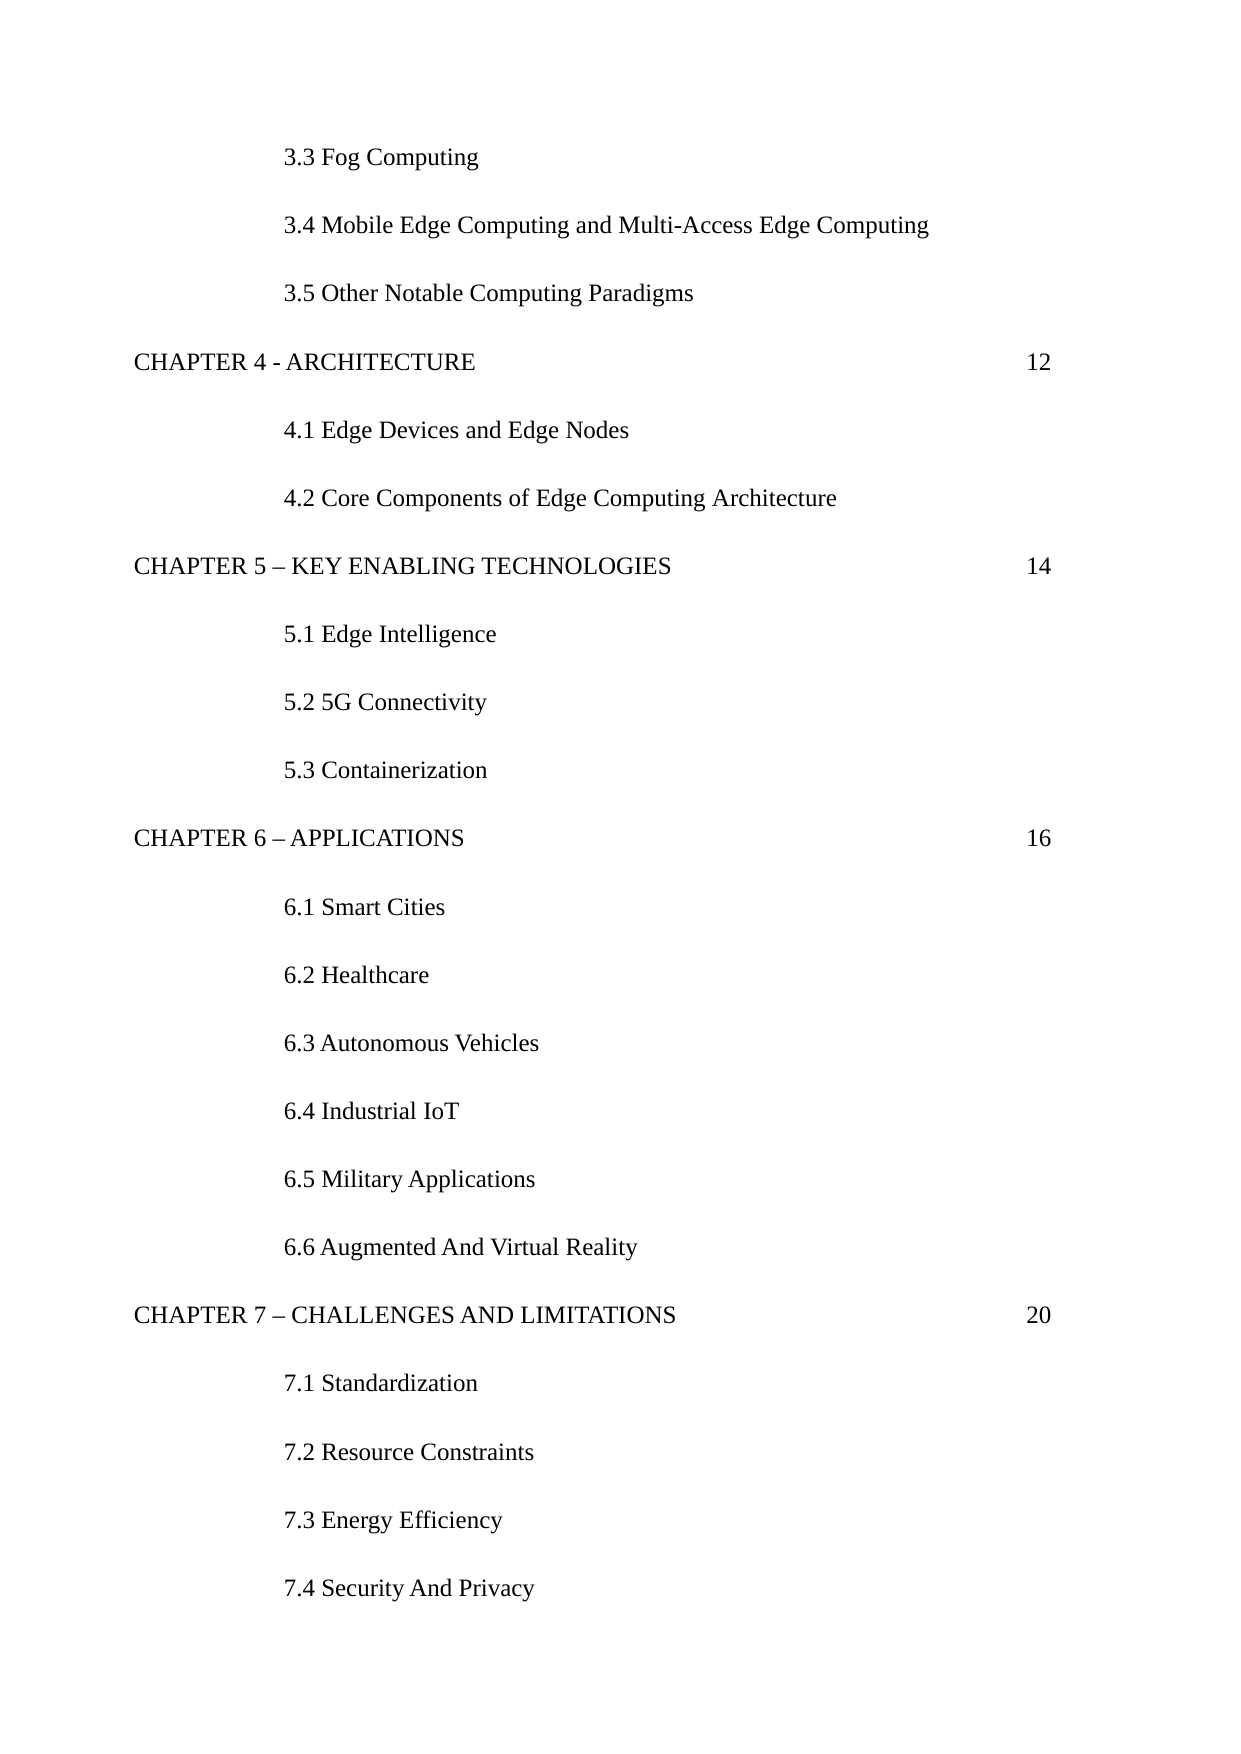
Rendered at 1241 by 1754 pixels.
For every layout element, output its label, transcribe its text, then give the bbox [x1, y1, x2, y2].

text 3.4 Mobile Edge Computing and Multi-Access Edge Computing [208, 210, 1092, 239]
text 7.4 Security And Privacy [133, 1573, 1100, 1602]
text 4.1 Edge Devices and Edge Nodes [208, 415, 1092, 443]
text 5.1 Edge Intelligence [208, 619, 1092, 648]
text CHAPTER 7 – CHALLENGES AND LIMITATIONS 20 [133, 1300, 1100, 1329]
text 7.2 Resource Constraints [133, 1437, 1100, 1465]
text 5.3 Containerization [208, 755, 1092, 784]
text 3.5 Other Notable Computing Paradigms [208, 278, 1092, 307]
text 6.4 Industrial IoT [208, 1096, 1092, 1125]
text 6.5 Military Applications [208, 1164, 1092, 1193]
text 3.3 Fog Computing [208, 142, 1092, 171]
text CHAPTER 6 – APPLICATIONS 16 [133, 823, 1100, 852]
text CHAPTER 5 – KEY ENABLING TECHNOLOGIES 14 [133, 551, 1100, 580]
text CHAPTER 4 - ARCHITECTURE 12 [133, 347, 1100, 375]
text 6.2 Healthcare [208, 960, 1092, 988]
text 7.1 Standardization [133, 1368, 1100, 1397]
text 4.2 Core Components of Edge Computing Architecture [208, 483, 1092, 512]
text 7.3 Energy Efficiency [133, 1505, 1100, 1533]
text 5.2 5G Connectivity [208, 687, 1092, 716]
text 6.1 Smart Cities [208, 892, 1092, 920]
text 6.3 Autonomous Vehicles [208, 1028, 1092, 1057]
text 6.6 Augmented And Virtual Reality [208, 1232, 1092, 1261]
